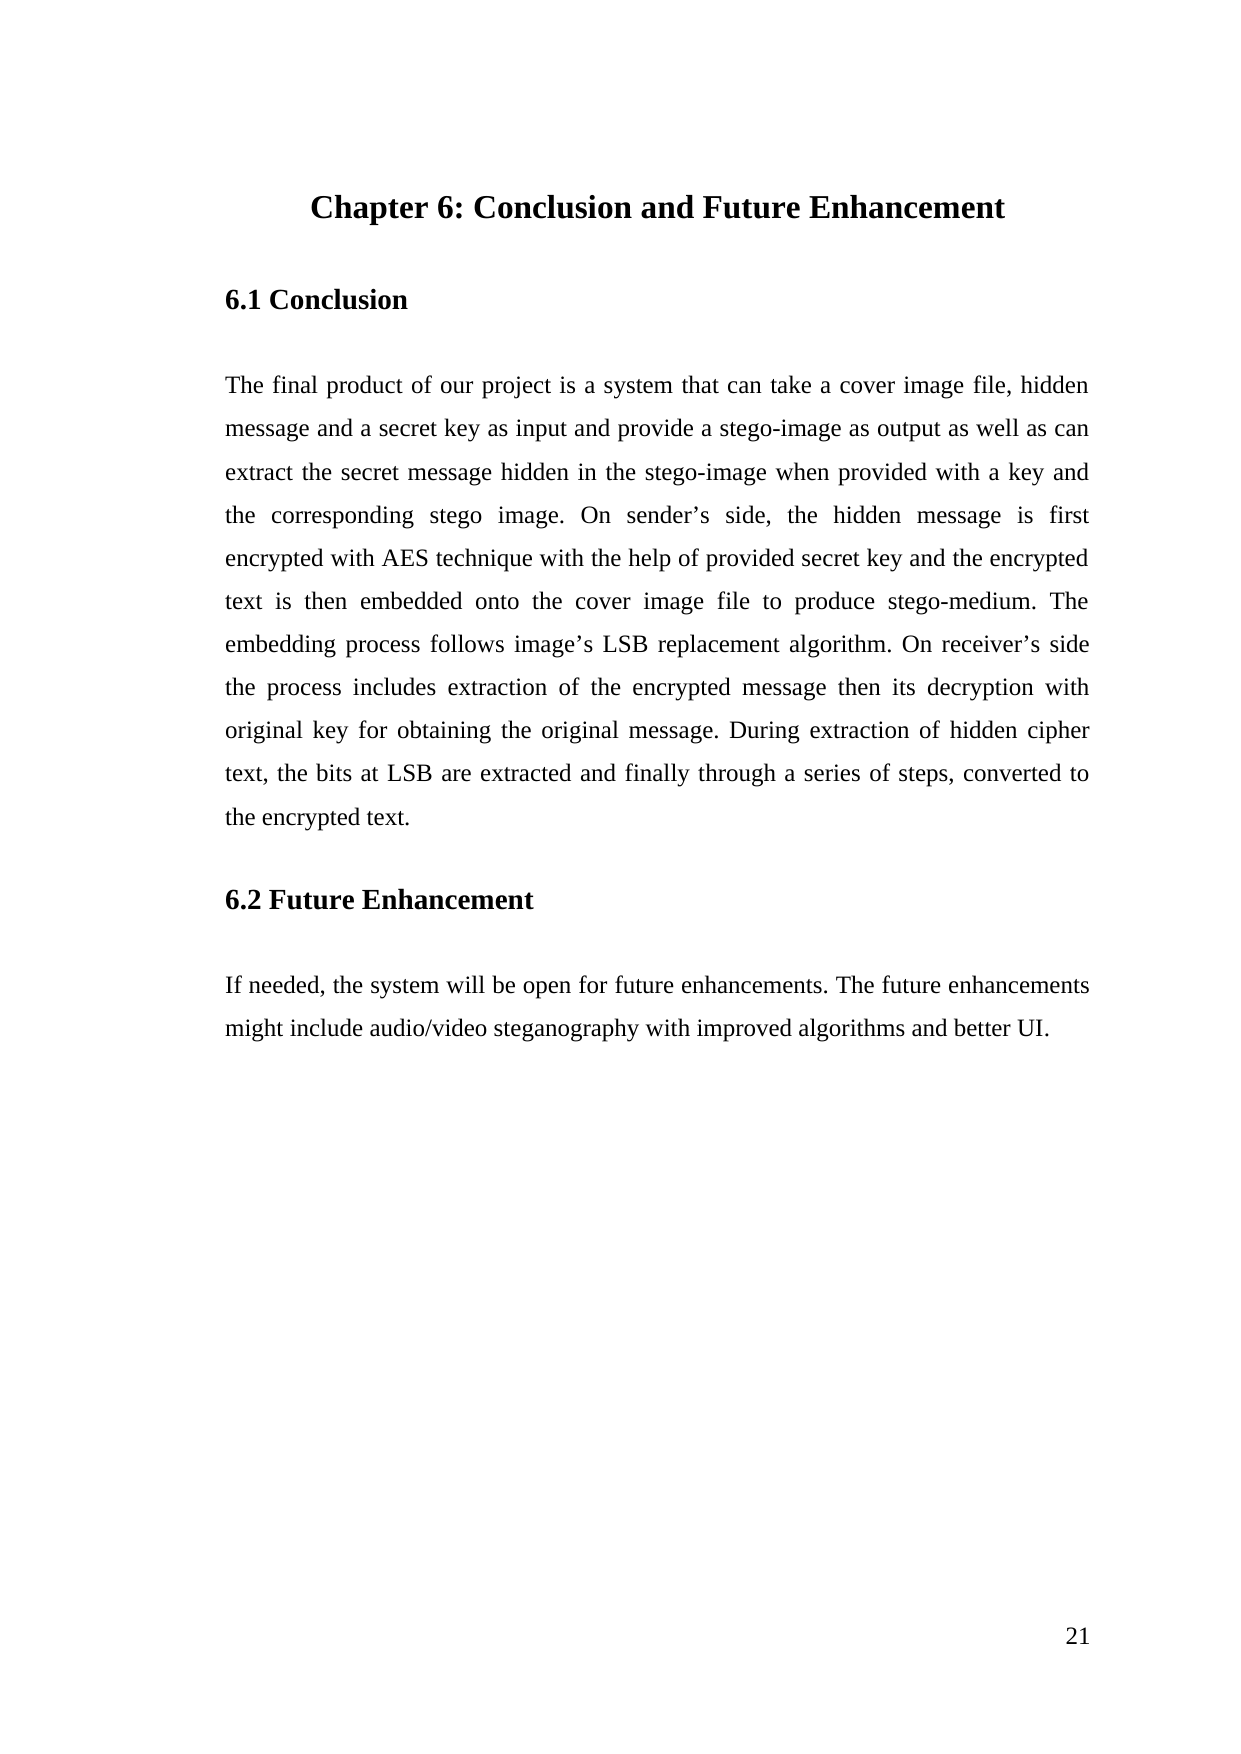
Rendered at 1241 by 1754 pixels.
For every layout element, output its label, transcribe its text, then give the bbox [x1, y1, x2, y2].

subtitle 6.2 Future Enhancement [225, 882, 1090, 916]
subtitle Chapter 6: Conclusion and Future Enhancement [225, 187, 1090, 226]
text The final product of our project is a system that can take a cover image file, hidden message and a secret key as input and provide a stego-image as output as well as can extract the secret message hidden in the stego-image when provided with a key and the corresponding stego image. On sender’s side, the hidden message is first encrypted with AES technique with the help of provided secret key and the encrypted text is then embedded onto the cover image file to produce stego-medium. The embedding process follows image’s LSB replacement algorithm. On receiver’s side the process includes extraction of the encrypted message then its decryption with original key for obtaining the original message. During extraction of hidden cipher text, the bits at LSB are extracted and finally through a series of steps, converted to the encrypted text. [225, 370, 1090, 830]
subtitle 6.1 Conclusion [225, 282, 1090, 316]
list If needed, the system will be open for future enhancements. The future enhancements might include audio/video steganography with improved algorithms and better UI. [225, 970, 1090, 1042]
